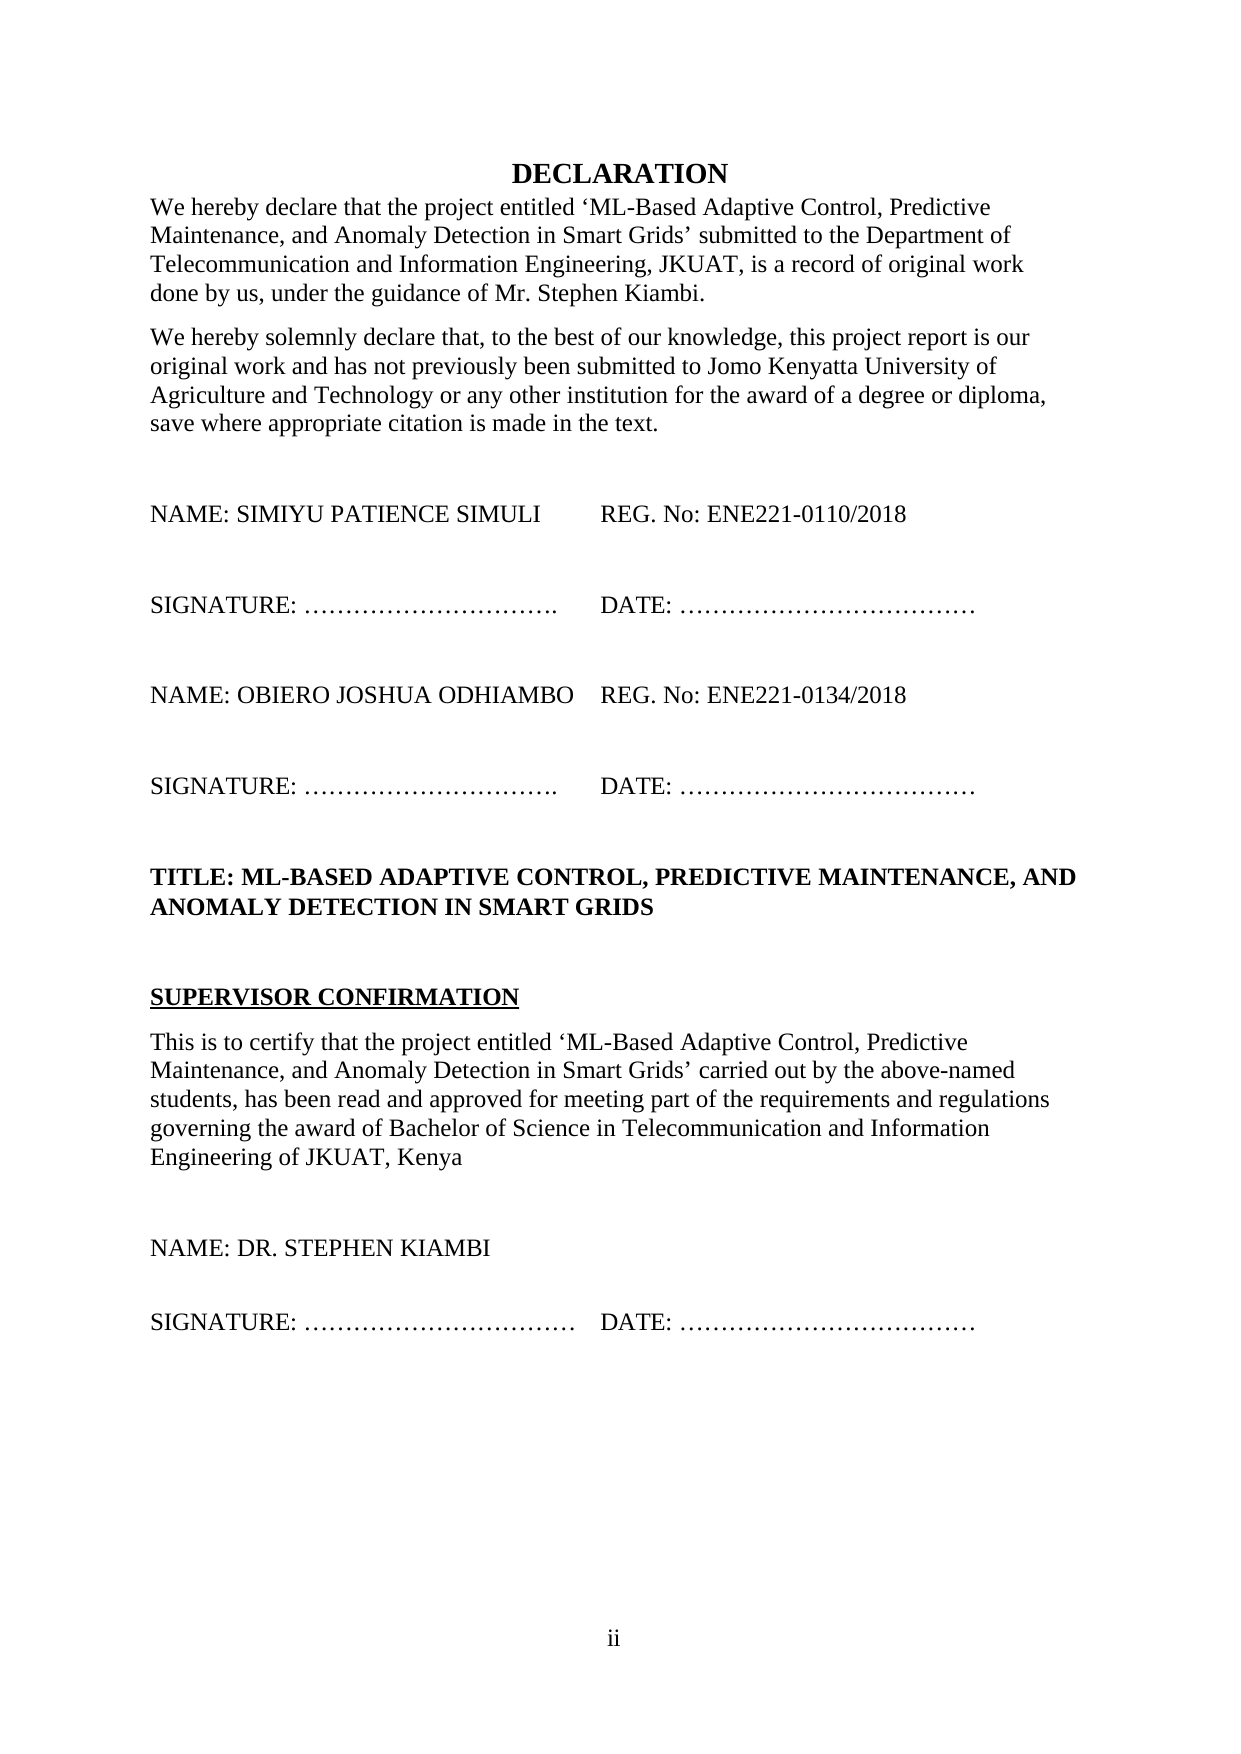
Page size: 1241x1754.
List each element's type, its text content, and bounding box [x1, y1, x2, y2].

text NAME: OBIERO JOSHUA ODHIAMBO REG. No: ENE221-0134/2018 [150, 681, 1122, 709]
text SIGNATURE: …………………………. DATE: ……………………………… [150, 590, 1122, 618]
text We hereby declare that the project entitled ‘ML-Based Adaptive Control, Predictive Maintenance, and Anomaly Detection in Smart Grids’ submitted to the Department of Telecommunication and Information Engineering, JKUAT, is a record of original work done by us, under the guidance of Mr. Stephen Kiambi. [150, 192, 1074, 307]
text This is to certify that the project entitled ‘ML-Based Adaptive Control, Predictive Maintenance, and Anomaly Detection in Smart Grids’ carried out by the above-named students, has been read and approved for meeting part of the requirements and regulations governing the award of Bachelor of Science in Telecommunication and Information Engineering of JKUAT, Kenya [150, 1027, 1074, 1170]
text SIGNATURE: …………………………. DATE: ……………………………… [150, 771, 1122, 800]
subtitle TITLE: ML-BASED ADAPTIVE CONTROL, PREDICTIVE MAINTENANCE, AND ANOMALY DETECTION IN SMART GRIDS [150, 862, 1082, 921]
text We hereby solemnly declare that, to the best of our knowledge, this project report is our original work and has not previously been submitted to Jomo Kenyatta University of Agriculture and Technology or any other institution for the award of a degree or diploma, save where appropriate citation is made in the text. [150, 322, 1074, 437]
text NAME: SIMIYU PATIENCE SIMULI REG. No: ENE221-0110/2018 [150, 499, 1122, 528]
text NAME: DR. STEPHEN KIAMBI [150, 1233, 1122, 1262]
text SUPERVISOR CONFIRMATION [150, 982, 1122, 1011]
subtitle DECLARATION [133, 156, 1107, 190]
text SIGNATURE: …………………………… DATE: ……………………………… [150, 1307, 1122, 1336]
